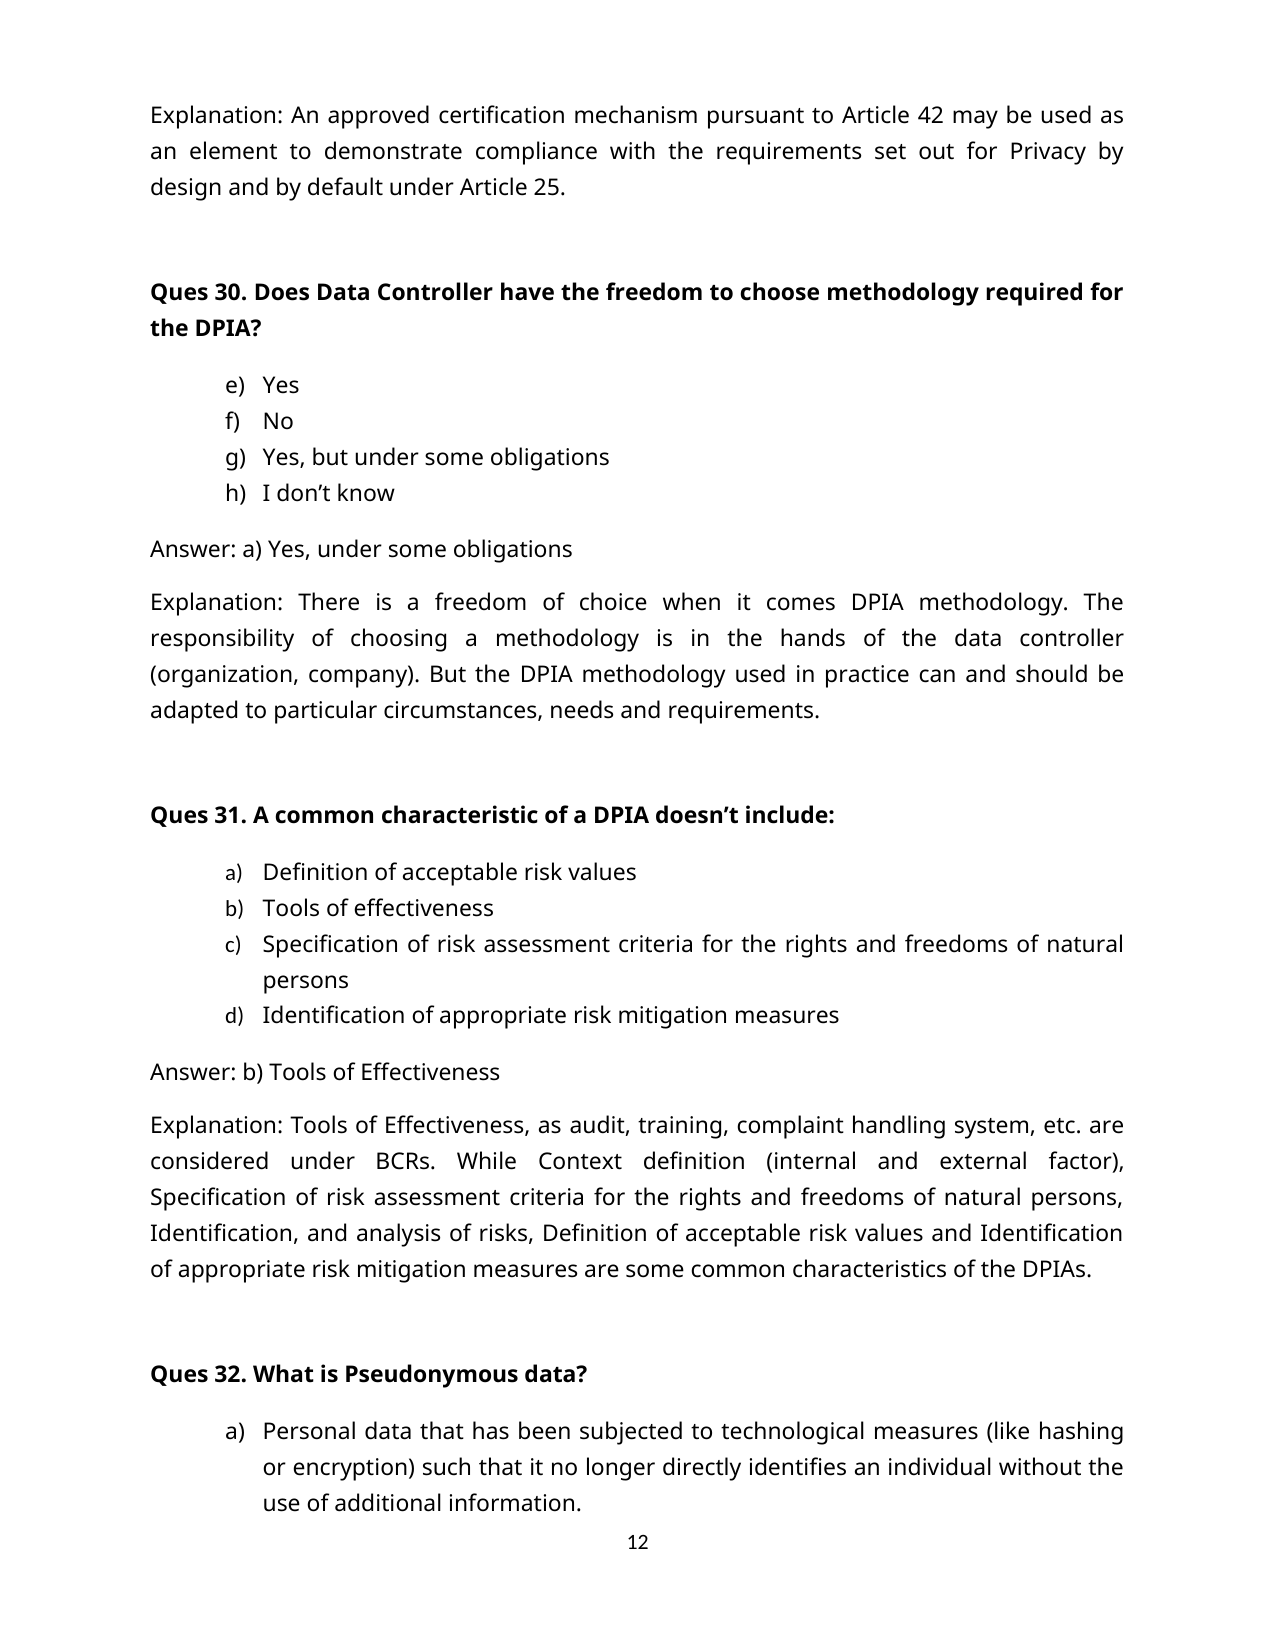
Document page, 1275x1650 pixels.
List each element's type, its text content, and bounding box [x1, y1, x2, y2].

text Ques 30. Does Data Controller have the freedom to choose methodology required for the DPIA? [150, 276, 1125, 343]
list No [225, 405, 1125, 436]
list Yes [225, 369, 1125, 400]
text Explanation: There is a freedom of choice when it comes DPIA methodology. The responsibility of choosing a methodology is in the hands of the data controller (organization, company). But the DPIA methodology used in practice can and should be adapted to particular circumstances, needs and requirements. [150, 586, 1125, 725]
list Tools of effectiveness [225, 892, 1125, 923]
list Definition of acceptable risk values [225, 856, 1125, 887]
list Personal data that has been subjected to technological measures (like hashing or encryption) such that it no longer directly identifies an individual without the use of additional information. [225, 1414, 1125, 1518]
text Explanation: Tools of Effectiveness, as audit, training, complaint handling system, etc. are considered under BCRs. While Context definition (internal and external factor), Specification of risk assessment criteria for the rights and freedoms of natural persons, Identification, and analysis of risks, Definition of acceptable risk values and Identification of appropriate risk mitigation measures are some common characteristics of the DPIAs. [150, 1109, 1125, 1284]
list Yes, but under some obligations [225, 441, 1125, 472]
text Answer: a) Yes, under some obligations [150, 533, 1125, 564]
text Ques 31. A common characteristic of a DPIA doesn’t include: [150, 799, 1125, 830]
list I don’t know [225, 477, 1125, 508]
text Ques 32. What is Pseudonymous data? [150, 1358, 1125, 1389]
list Specification of risk assessment criteria for the rights and freedoms of natural persons [225, 928, 1125, 995]
text Explanation: An approved certification mechanism pursuant to Article 42 may be used as an element to demonstrate compliance with the requirements set out for Privacy by design and by default under Article 25. [150, 99, 1125, 202]
text Answer: b) Tools of Effectiveness [150, 1056, 1125, 1087]
list Identification of appropriate risk mitigation measures [225, 999, 1125, 1031]
